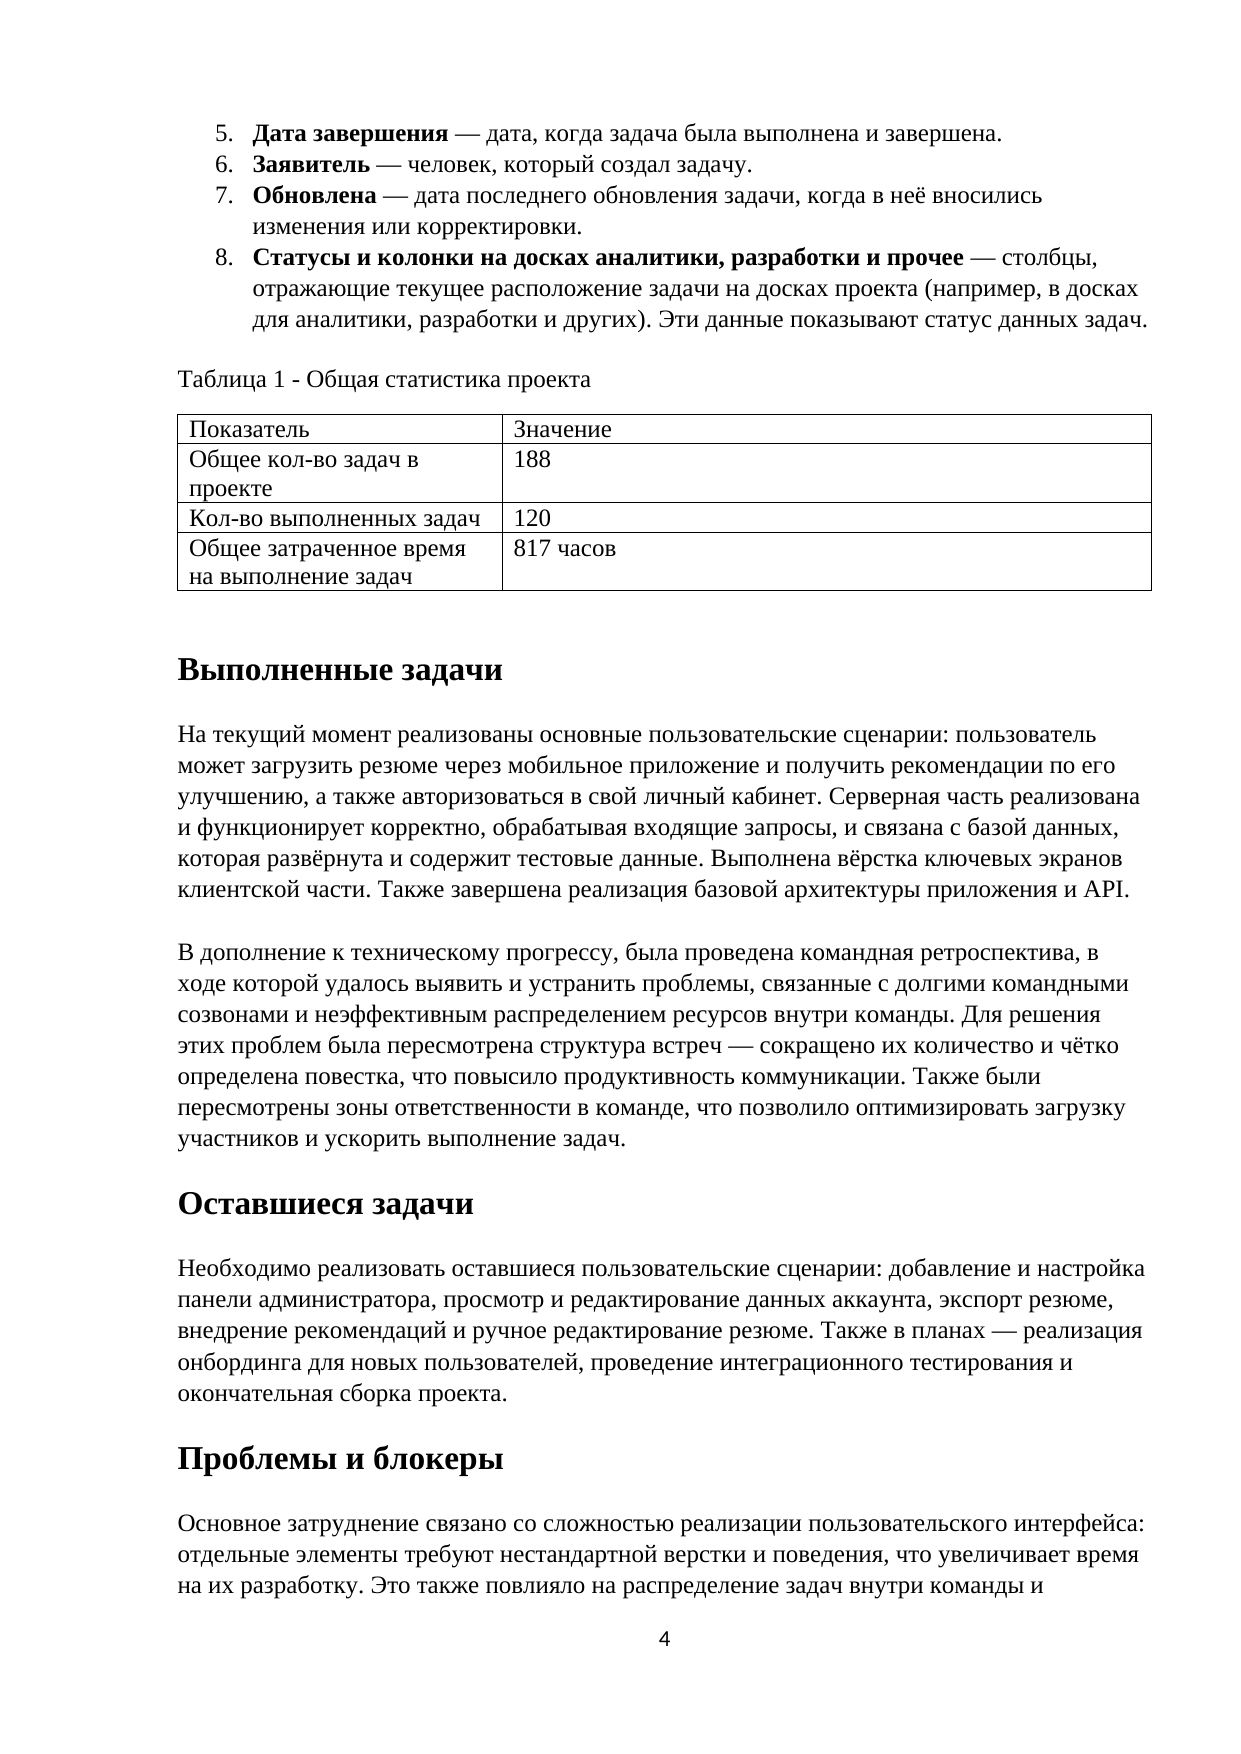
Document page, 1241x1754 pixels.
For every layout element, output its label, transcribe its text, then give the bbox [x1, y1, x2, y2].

table_header Значение [503, 415, 1151, 443]
table_cell 817 часов [503, 533, 1151, 590]
text Таблица 1 - Общая статистика проекта [177, 364, 1152, 393]
table_cell Общее затраченное время на выполнение задач [178, 533, 502, 590]
table_cell 120 [503, 503, 1151, 532]
text На текущий момент реализованы основные пользовательские сценарии: пользователь может загрузить резюме через мобильное приложение и получить рекомендации по его улучшению, а также авторизоваться в свой личный кабинет. Серверная часть реализована и функционирует корректно, обрабатывая входящие запросы, и связана с базой данных, которая развёрнута и содержит тестовые данные. Выполнена вёрстка ключевых экранов клиентской части. Также завершена реализация базовой архитектуры приложения и API. В дополнение к техническому прогрессу, была проведена командная ретроспектива, в ходе которой удалось выявить и устранить проблемы, связанные с долгими командными созвонами и неэффективным распределением ресурсов внутри команды. Для решения этих проблем была пересмотрена структура встреч — сокращено их количество и чётко определена повестка, что повысило продуктивность коммуникации. Также были пересмотрены зоны ответственности в команде, что позволило оптимизировать загрузку участников и ускорить выполнение задач. [177, 719, 1152, 1152]
list Заявитель — человек, который создал задачу. [215, 149, 1152, 178]
text Необходимо реализовать оставшиеся пользовательские сценарии: добавление и настройка панели администратора, просмотр и редактирование данных аккаунта, экспорт резюме, внедрение рекомендаций и ручное редактирование резюме. Также в планах — реализация онбординга для новых пользователей, проведение интеграционного тестирования и окончательная сборка проекта. [177, 1253, 1152, 1406]
list Дата завершения — дата, когда задача была выполнена и завершена. [215, 118, 1152, 147]
text Проблемы и блокеры [177, 1438, 1152, 1476]
text Выполненные задачи [177, 649, 1152, 687]
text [177, 1508, 1152, 1599]
table_cell Общее кол-во задач в проекте [178, 444, 502, 502]
list Обновлена — дата последнего обновления задачи, когда в неё вносились изменения или корректировки. [215, 180, 1152, 240]
table_cell 188 [503, 444, 1151, 502]
table_cell Кол-во выполненных задач [178, 503, 502, 532]
list Статусы и колонки на досках аналитики, разработки и прочее — столбцы, отражающие текущее расположение задачи на досках проекта (например, в досках для аналитики, разработки и других). Эти данные показывают статус данных задач. [215, 242, 1152, 333]
table_header Показатель [178, 415, 502, 443]
text Оставшиеся задачи [177, 1183, 1152, 1221]
